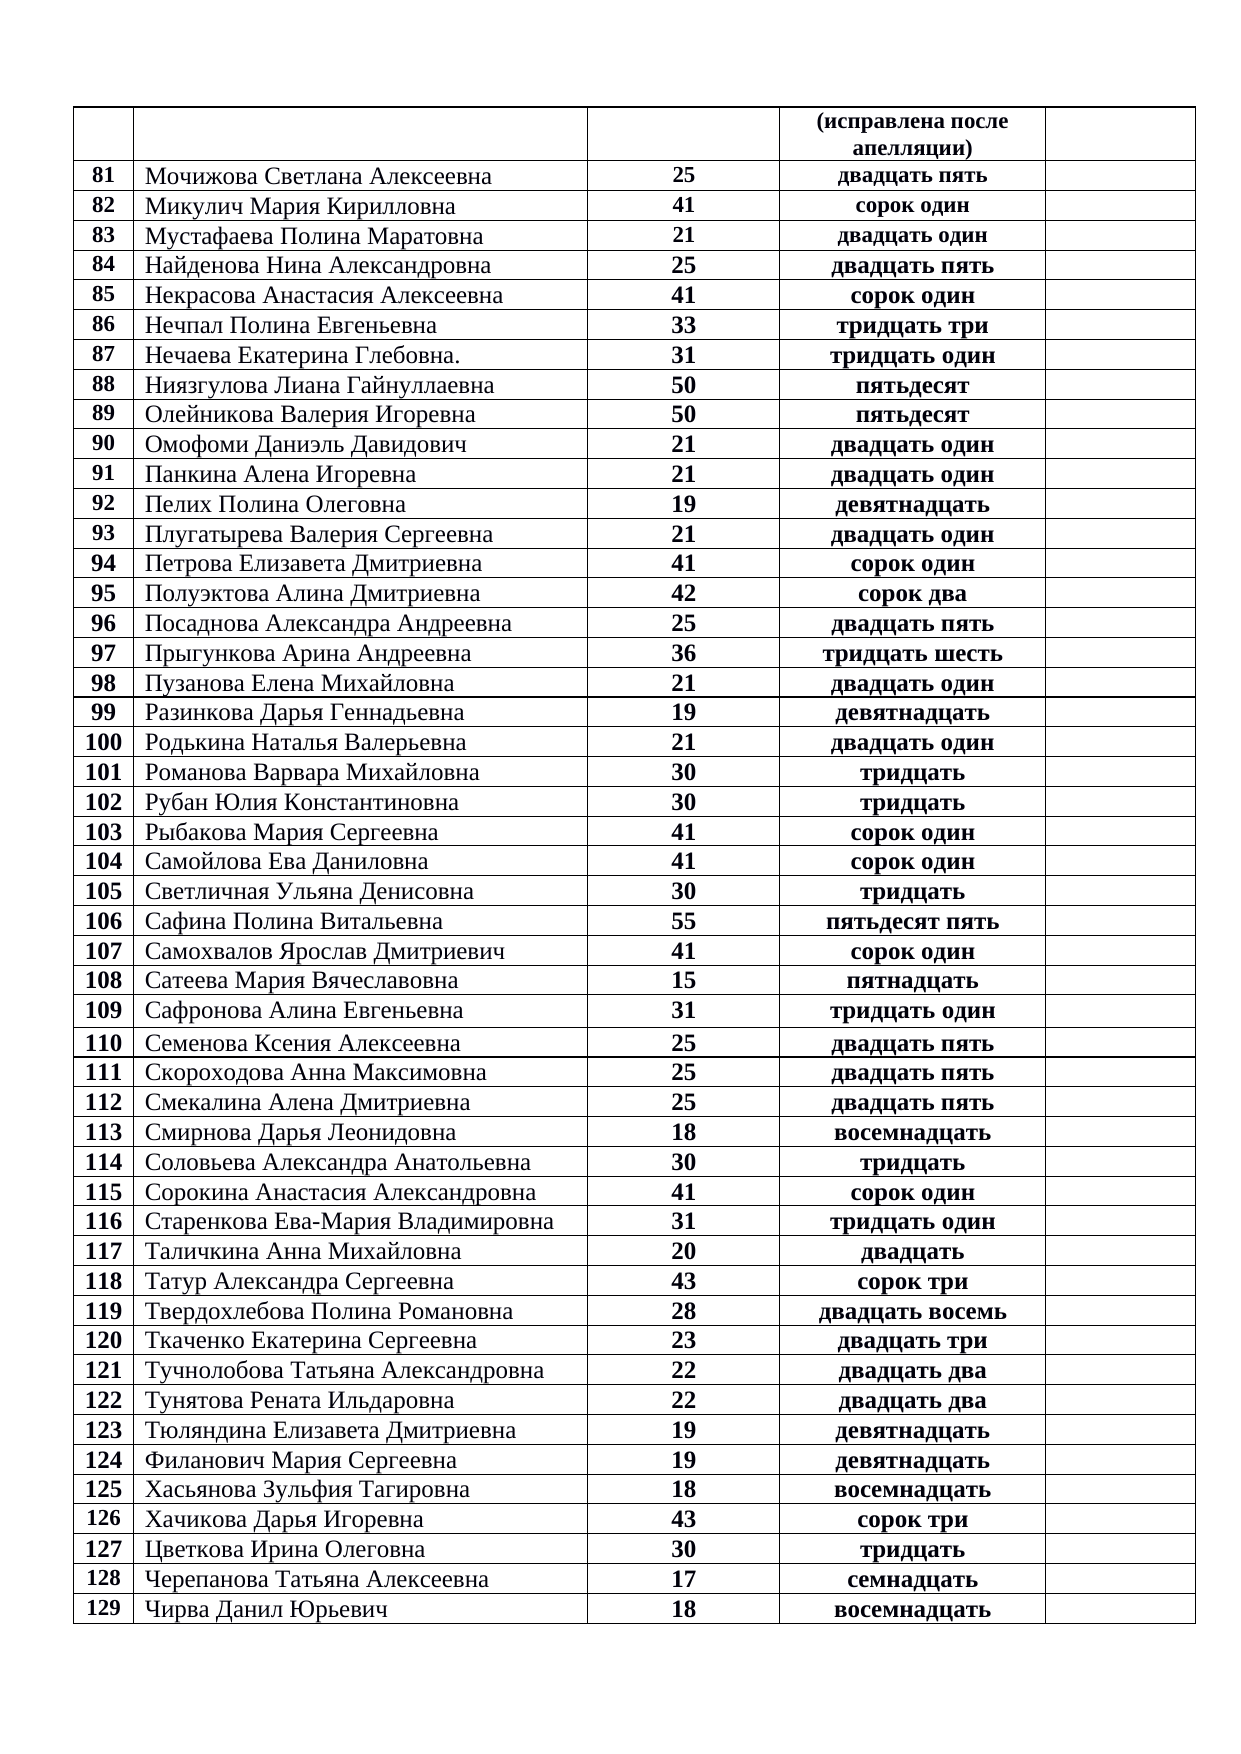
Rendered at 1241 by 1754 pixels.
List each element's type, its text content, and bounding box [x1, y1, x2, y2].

table_cell сорок один [780, 1177, 1045, 1205]
table_cell двадцать один [780, 519, 1045, 547]
table_cell [1046, 1117, 1195, 1146]
table_cell тридцать один [780, 340, 1045, 369]
table_cell Омофоми Даниэль Давидович [134, 429, 587, 458]
table_cell [1046, 340, 1195, 369]
table_cell 129 [74, 1594, 133, 1622]
table_cell Мустафаева Полина Маратовна [134, 221, 587, 249]
table_cell двадцать пять [780, 1087, 1045, 1116]
table_cell 21 [588, 459, 779, 488]
table_cell двадцать восемь [780, 1296, 1045, 1324]
table_cell 127 [74, 1534, 133, 1563]
table_cell 94 [74, 549, 133, 577]
table_cell 80 [74, 108, 133, 160]
table_cell Посаднова Александра Андреевна [134, 608, 587, 637]
table_cell 41 [588, 191, 779, 220]
table_cell Романова Варвара Михайловна [134, 757, 587, 786]
table_cell Найденова Нина Александровна [134, 251, 587, 279]
table_cell Соловьева Александра Анатольевна [134, 1147, 587, 1176]
table_cell 115 [74, 1177, 133, 1205]
table_cell [1046, 1475, 1195, 1503]
table_cell 23 [588, 1326, 779, 1354]
table_cell 112 [74, 1087, 133, 1116]
table_cell 95 [74, 578, 133, 607]
table_cell 117 [74, 1236, 133, 1265]
table_cell пятнадцать [780, 966, 1045, 994]
table_cell двадцать один [780, 668, 1045, 696]
table_cell Самойлова Ева Даниловна [134, 846, 587, 875]
table_cell 25 [588, 1087, 779, 1116]
table_cell 21 [588, 668, 779, 696]
table_cell 25 [588, 251, 779, 279]
table_cell Тюляндина Елизавета Дмитриевна [134, 1415, 587, 1444]
table_cell 93 [74, 519, 133, 547]
table_cell [1046, 638, 1195, 667]
table_cell тридцать [780, 1147, 1045, 1176]
table_cell Тучнолобова Татьяна Александровна [134, 1355, 587, 1384]
table_cell 89 [74, 400, 133, 428]
table_cell 55 [588, 906, 779, 935]
table_cell двадцать [780, 1236, 1045, 1265]
table_cell 30 [588, 1534, 779, 1563]
table_cell 17 [588, 1564, 779, 1593]
table_cell 99 [74, 698, 133, 726]
table_cell Хасьянова Зульфия Тагировна [134, 1475, 587, 1503]
table_cell 84 [74, 251, 133, 279]
table_cell 124 [74, 1445, 133, 1473]
table_cell Цветкова Ирина Олеговна [134, 1534, 587, 1563]
table_cell 19 [588, 1415, 779, 1444]
table_cell Смекалина Алена Дмитриевна [134, 1087, 587, 1116]
table_cell сорок один [780, 280, 1045, 309]
table_cell сорок три [780, 1266, 1045, 1295]
table_cell 113 [74, 1117, 133, 1146]
table_cell [1046, 1445, 1195, 1473]
table_cell 41 [588, 108, 779, 160]
table_cell [1046, 221, 1195, 249]
table_cell сорок два [780, 578, 1045, 607]
table_cell [1046, 191, 1195, 220]
table_cell [1046, 787, 1195, 816]
table_cell [1046, 817, 1195, 845]
table_cell Родькина Наталья Валерьевна [134, 727, 587, 756]
table_cell Нечаева Екатерина Глебовна. [134, 340, 587, 369]
table_cell двадцать пять [780, 1028, 1045, 1056]
table_cell Мочижова Светлана Алексеевна [134, 161, 587, 190]
table_cell двадцать один [780, 459, 1045, 488]
table_cell 25 [588, 1058, 779, 1086]
table_cell Твердохлебова Полина Романовна [134, 1296, 587, 1324]
table_cell 50 [588, 400, 779, 428]
table_cell пятьдесят [780, 400, 1045, 428]
table_cell [1046, 108, 1195, 160]
table_cell тридцать [780, 757, 1045, 786]
table_cell сорок один [780, 191, 1045, 220]
table_cell 92 [74, 489, 133, 518]
table_cell двадцать три [780, 1326, 1045, 1354]
table_cell Прыгункова Арина Андреевна [134, 638, 587, 667]
table_cell [1046, 727, 1195, 756]
table_cell [1046, 1206, 1195, 1235]
table_cell 120 [74, 1326, 133, 1354]
table_cell Пелих Полина Олеговна [134, 489, 587, 518]
table_cell тридцать [780, 1534, 1045, 1563]
table_cell Олейникова Валерия Игоревна [134, 400, 587, 428]
table_cell 98 [74, 668, 133, 696]
table_cell тридцать шесть [780, 638, 1045, 667]
table_cell 18 [588, 1117, 779, 1146]
table_cell 42 [588, 578, 779, 607]
table_cell Разинкова Дарья Геннадьевна [134, 698, 587, 726]
table_cell [1046, 608, 1195, 637]
table_cell [1046, 1504, 1195, 1533]
table_cell 107 [74, 936, 133, 964]
table_cell [1046, 1087, 1195, 1116]
table_cell двадцать два [780, 1385, 1045, 1414]
table_cell Хачикова Дарья Игоревна [134, 1504, 587, 1533]
table_cell 43 [588, 1266, 779, 1295]
table_cell [1046, 549, 1195, 577]
table_cell 88 [74, 370, 133, 398]
table_cell 110 [74, 1028, 133, 1056]
table_cell [1046, 489, 1195, 518]
table_cell 100 [74, 727, 133, 756]
table_cell [1046, 1296, 1195, 1324]
table_cell Сафронова Алина Евгеньевна [134, 995, 587, 1027]
table_cell [1046, 1177, 1195, 1205]
table_cell Плугатырева Валерия Сергеевна [134, 519, 587, 547]
table_cell Рыбакова Мария Сергеевна [134, 817, 587, 845]
table_cell 50 [588, 370, 779, 398]
table_cell Светличная Ульяна Денисовна [134, 876, 587, 905]
table_cell 25 [588, 161, 779, 190]
table_cell [1046, 519, 1195, 547]
table_cell 30 [588, 757, 779, 786]
table_cell 121 [74, 1355, 133, 1384]
table_cell [1046, 578, 1195, 607]
table_cell девятнадцать [780, 1445, 1045, 1473]
table_cell 18 [588, 1594, 779, 1622]
table_cell 116 [74, 1206, 133, 1235]
table_cell 105 [74, 876, 133, 905]
table_cell сорок один [780, 817, 1045, 845]
table_cell [1046, 1355, 1195, 1384]
table_cell [1046, 400, 1195, 428]
table_cell 28 [588, 1296, 779, 1324]
table_cell [1046, 1266, 1195, 1295]
table_cell 19 [588, 698, 779, 726]
table_cell Петрова Елизавета Дмитриевна [134, 549, 587, 577]
table_cell 21 [588, 429, 779, 458]
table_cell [134, 108, 587, 160]
table_cell 101 [74, 757, 133, 786]
table_cell [1046, 1594, 1195, 1622]
table_cell Смирнова Дарья Леонидовна [134, 1117, 587, 1146]
table_cell [1046, 906, 1195, 935]
table_cell двадцать пять [780, 608, 1045, 637]
table_cell сорок три [780, 1504, 1045, 1533]
table_cell 20 [588, 1236, 779, 1265]
table_cell пятьдесят пять [780, 906, 1045, 935]
table_cell 41 [588, 817, 779, 845]
table_cell 41 [588, 846, 779, 875]
table_cell восемнадцать [780, 1475, 1045, 1503]
table_cell 114 [74, 1147, 133, 1176]
table_cell 31 [588, 340, 779, 369]
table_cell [780, 108, 1045, 160]
table_cell 108 [74, 966, 133, 994]
table_cell [1046, 936, 1195, 964]
table_cell Пузанова Елена Михайловна [134, 668, 587, 696]
table_cell 21 [588, 221, 779, 249]
table_cell Панкина Алена Игоревна [134, 459, 587, 488]
table_cell [1046, 1028, 1195, 1056]
table_cell 30 [588, 876, 779, 905]
table_cell 122 [74, 1385, 133, 1414]
table_cell [1046, 1058, 1195, 1086]
table_cell [1046, 1415, 1195, 1444]
table_cell 43 [588, 1504, 779, 1533]
table_cell 33 [588, 310, 779, 339]
table_cell Полуэктова Алина Дмитриевна [134, 578, 587, 607]
table_cell Старенкова Ева-Мария Владимировна [134, 1206, 587, 1235]
table_cell 106 [74, 906, 133, 935]
table_cell 128 [74, 1564, 133, 1593]
table_cell тридцать один [780, 995, 1045, 1027]
table_cell 21 [588, 519, 779, 547]
table_cell 82 [74, 191, 133, 220]
table_cell [1046, 668, 1195, 696]
table_cell 22 [588, 1355, 779, 1384]
table_cell 125 [74, 1475, 133, 1503]
table_cell 102 [74, 787, 133, 816]
table_cell сорок один [780, 549, 1045, 577]
table_cell 41 [588, 549, 779, 577]
table_cell 25 [588, 1028, 779, 1056]
table_cell 36 [588, 638, 779, 667]
table_cell [1046, 966, 1195, 994]
table_cell [1046, 161, 1195, 190]
table_cell сорок один [780, 846, 1045, 875]
table_cell Некрасова Анастасия Алексеевна [134, 280, 587, 309]
table_cell [1046, 757, 1195, 786]
table_cell 81 [74, 161, 133, 190]
table_cell сорок один [780, 936, 1045, 964]
table_cell восемнадцать [780, 1594, 1045, 1622]
table_cell двадцать один [780, 221, 1045, 249]
table_cell [1046, 995, 1195, 1027]
table_cell Семенова Ксения Алексеевна [134, 1028, 587, 1056]
table_cell Сафина Полина Витальевна [134, 906, 587, 935]
table_cell 96 [74, 608, 133, 637]
table_cell Тунятова Рената Ильдаровна [134, 1385, 587, 1414]
table_cell [1046, 1326, 1195, 1354]
table_cell двадцать два [780, 1355, 1045, 1384]
table_cell тридцать [780, 876, 1045, 905]
table_cell [1046, 876, 1195, 905]
table_cell [1046, 370, 1195, 398]
table_cell Черепанова Татьяна Алексеевна [134, 1564, 587, 1593]
table_cell 85 [74, 280, 133, 309]
table_cell 31 [588, 995, 779, 1027]
table_cell 83 [74, 221, 133, 249]
table_cell Чирва Данил Юрьевич [134, 1594, 587, 1622]
table_cell Ниязгулова Лиана Гайнуллаевна [134, 370, 587, 398]
table_cell 25 [588, 608, 779, 637]
table_cell [1046, 846, 1195, 875]
table_cell двадцать пять [780, 161, 1045, 190]
table_cell 41 [588, 280, 779, 309]
table_cell семнадцать [780, 1564, 1045, 1593]
table_cell 19 [588, 1445, 779, 1473]
table_cell Самохвалов Ярослав Дмитриевич [134, 936, 587, 964]
table_cell Ткаченко Екатерина Сергеевна [134, 1326, 587, 1354]
table_cell Рубан Юлия Константиновна [134, 787, 587, 816]
table_cell [1046, 280, 1195, 309]
table_cell 87 [74, 340, 133, 369]
table_cell пятьдесят [780, 370, 1045, 398]
table_cell Скороходова Анна Максимовна [134, 1058, 587, 1086]
table_cell 111 [74, 1058, 133, 1086]
table_cell [1046, 1564, 1195, 1593]
table_cell 30 [588, 787, 779, 816]
table_cell тридцать три [780, 310, 1045, 339]
table_cell двадцать один [780, 429, 1045, 458]
table_cell Микулич Мария Кирилловна [134, 191, 587, 220]
table_cell [1046, 698, 1195, 726]
table_cell двадцать пять [780, 1058, 1045, 1086]
table_cell 126 [74, 1504, 133, 1533]
table_cell 103 [74, 817, 133, 845]
table_cell 30 [588, 1147, 779, 1176]
table_cell тридцать один [780, 1206, 1045, 1235]
table_cell Сатеева Мария Вячеславовна [134, 966, 587, 994]
table_cell [1046, 251, 1195, 279]
table_cell Сорокина Анастасия Александровна [134, 1177, 587, 1205]
table_cell [1046, 1534, 1195, 1563]
table_cell 118 [74, 1266, 133, 1295]
table_cell 97 [74, 638, 133, 667]
table_cell 86 [74, 310, 133, 339]
table_cell [1046, 310, 1195, 339]
table_cell 41 [588, 936, 779, 964]
table_cell девятнадцать [780, 698, 1045, 726]
table_cell 15 [588, 966, 779, 994]
table_cell 22 [588, 1385, 779, 1414]
table_cell 123 [74, 1415, 133, 1444]
table_cell 90 [74, 429, 133, 458]
table_cell Татур Александра Сергеевна [134, 1266, 587, 1295]
table_cell восемнадцать [780, 1117, 1045, 1146]
table_cell 18 [588, 1475, 779, 1503]
table_cell Таличкина Анна Михайловна [134, 1236, 587, 1265]
table_cell двадцать один [780, 727, 1045, 756]
table_cell 19 [588, 489, 779, 518]
table_cell двадцать пять [780, 251, 1045, 279]
table_cell 31 [588, 1206, 779, 1235]
table_cell [1046, 1147, 1195, 1176]
table_cell Филанович Мария Сергеевна [134, 1445, 587, 1473]
table_cell девятнадцать [780, 1415, 1045, 1444]
table_cell 104 [74, 846, 133, 875]
table_cell [1046, 1385, 1195, 1414]
table_cell 91 [74, 459, 133, 488]
table_cell [1046, 1236, 1195, 1265]
table_cell 109 [74, 995, 133, 1027]
table_cell 21 [588, 727, 779, 756]
table_cell [1046, 459, 1195, 488]
table_cell тридцать [780, 787, 1045, 816]
table_cell 119 [74, 1296, 133, 1324]
table_cell 41 [588, 1177, 779, 1205]
table_cell Нечпал Полина Евгеньевна [134, 310, 587, 339]
table_cell девятнадцать [780, 489, 1045, 518]
table_cell [1046, 429, 1195, 458]
